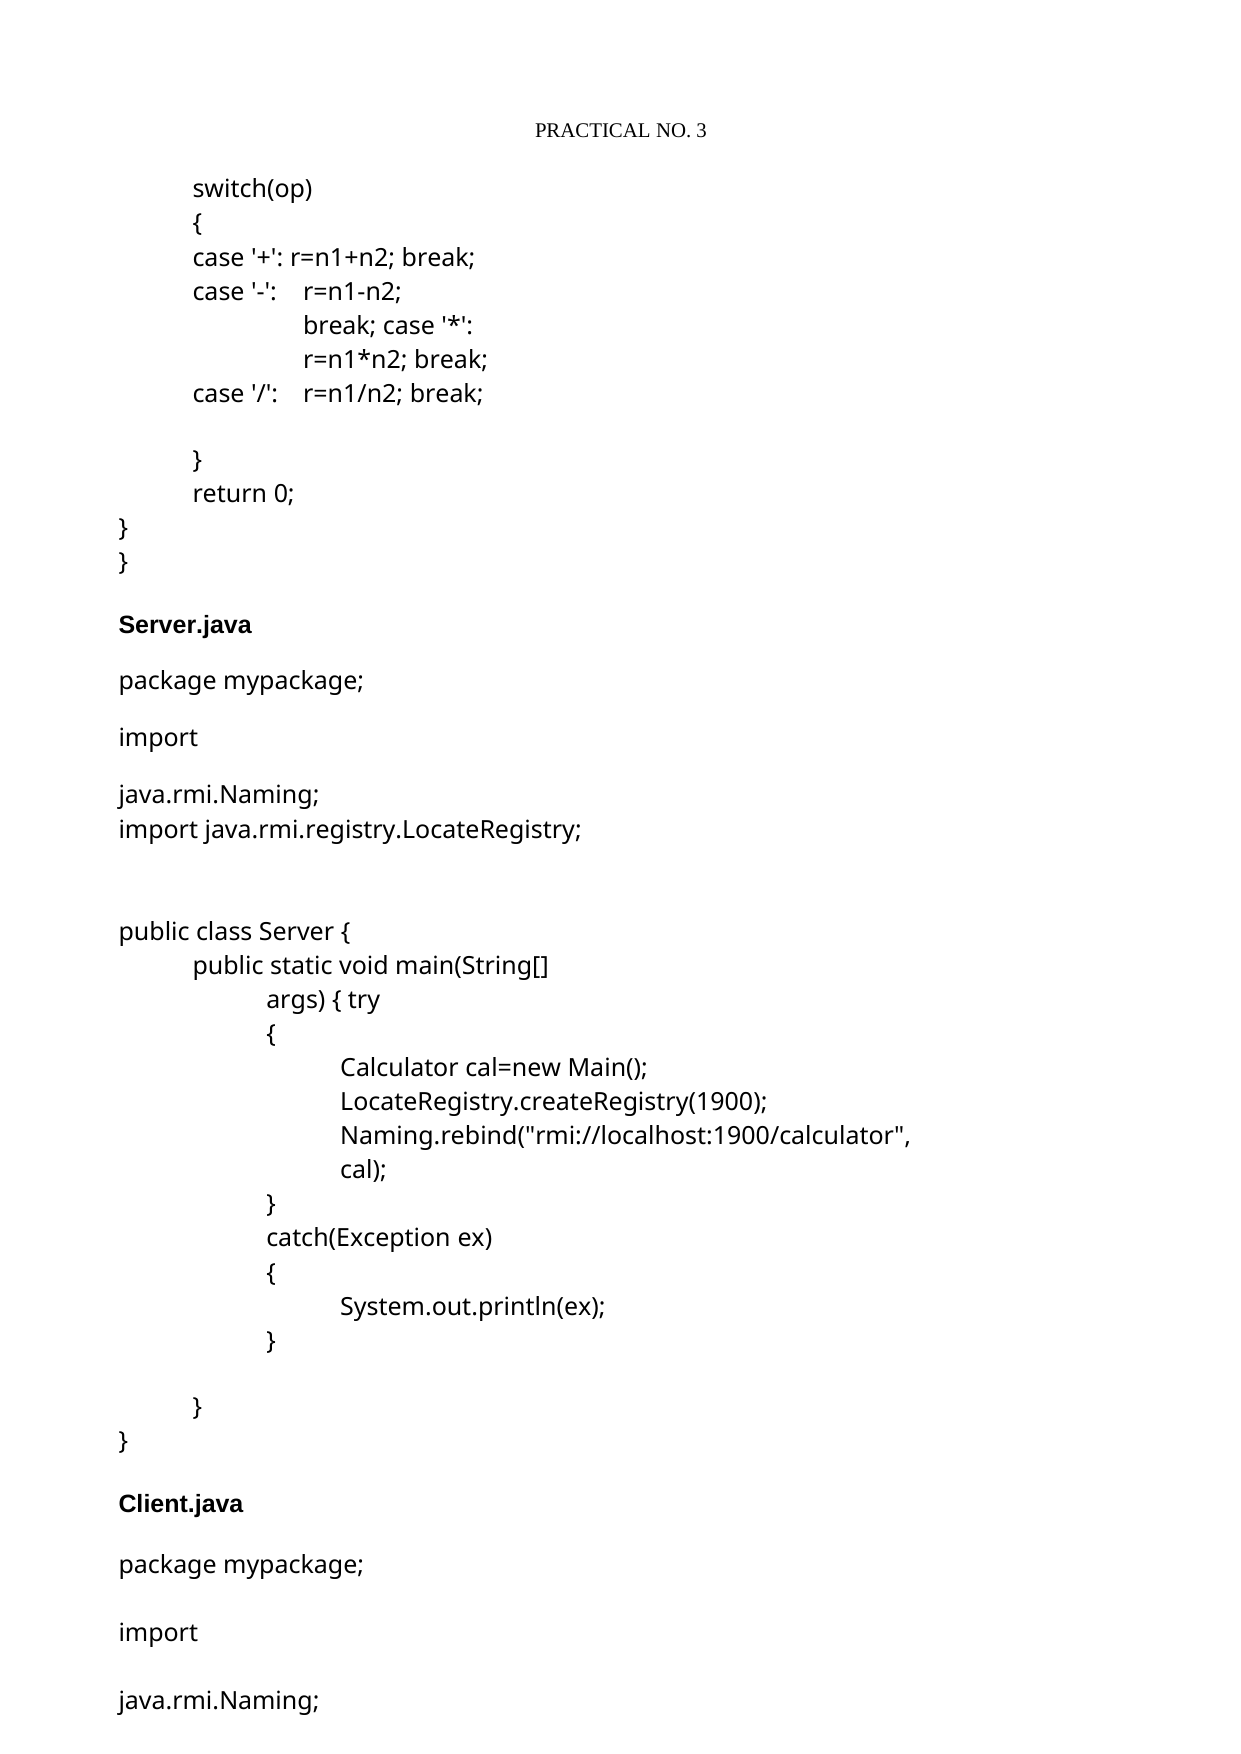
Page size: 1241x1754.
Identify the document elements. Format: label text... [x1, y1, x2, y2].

text } [192, 442, 1134, 476]
text package mypackage; import java.rmi.Naming; [118, 639, 382, 811]
text public static void main(String[] args) { try [192, 948, 604, 1016]
text } [266, 1322, 1134, 1356]
text } [118, 1423, 1134, 1457]
text case '+': r=n1+n2; break; case '-': r=n1-n2; break; case '*': r=n1*n2; break; case '/': r=n1/n2; break; [192, 239, 489, 409]
text public class Server { [118, 913, 1134, 948]
subtitle Client.java [118, 1489, 1134, 1518]
text { [266, 1254, 1134, 1288]
subtitle Server.java [118, 610, 1134, 639]
text Calculator cal=new Main(); LocateRegistry.createRegistry(1900); Naming.rebind("rmi://localhost:1900/calculator", cal); [340, 1050, 920, 1186]
text switch(op) [192, 171, 1134, 205]
text } [118, 544, 1134, 578]
text { [266, 1016, 1134, 1050]
text return 0; [192, 476, 1134, 510]
text } [266, 1186, 1134, 1220]
text catch(Exception ex) [266, 1220, 1134, 1254]
text } [192, 1389, 1134, 1423]
text { [192, 205, 1134, 239]
text System.out.println(ex); [340, 1288, 1134, 1322]
text import java.rmi.registry.LocateRegistry; [118, 811, 1134, 845]
text } [118, 510, 1134, 544]
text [118, 1546, 384, 1717]
